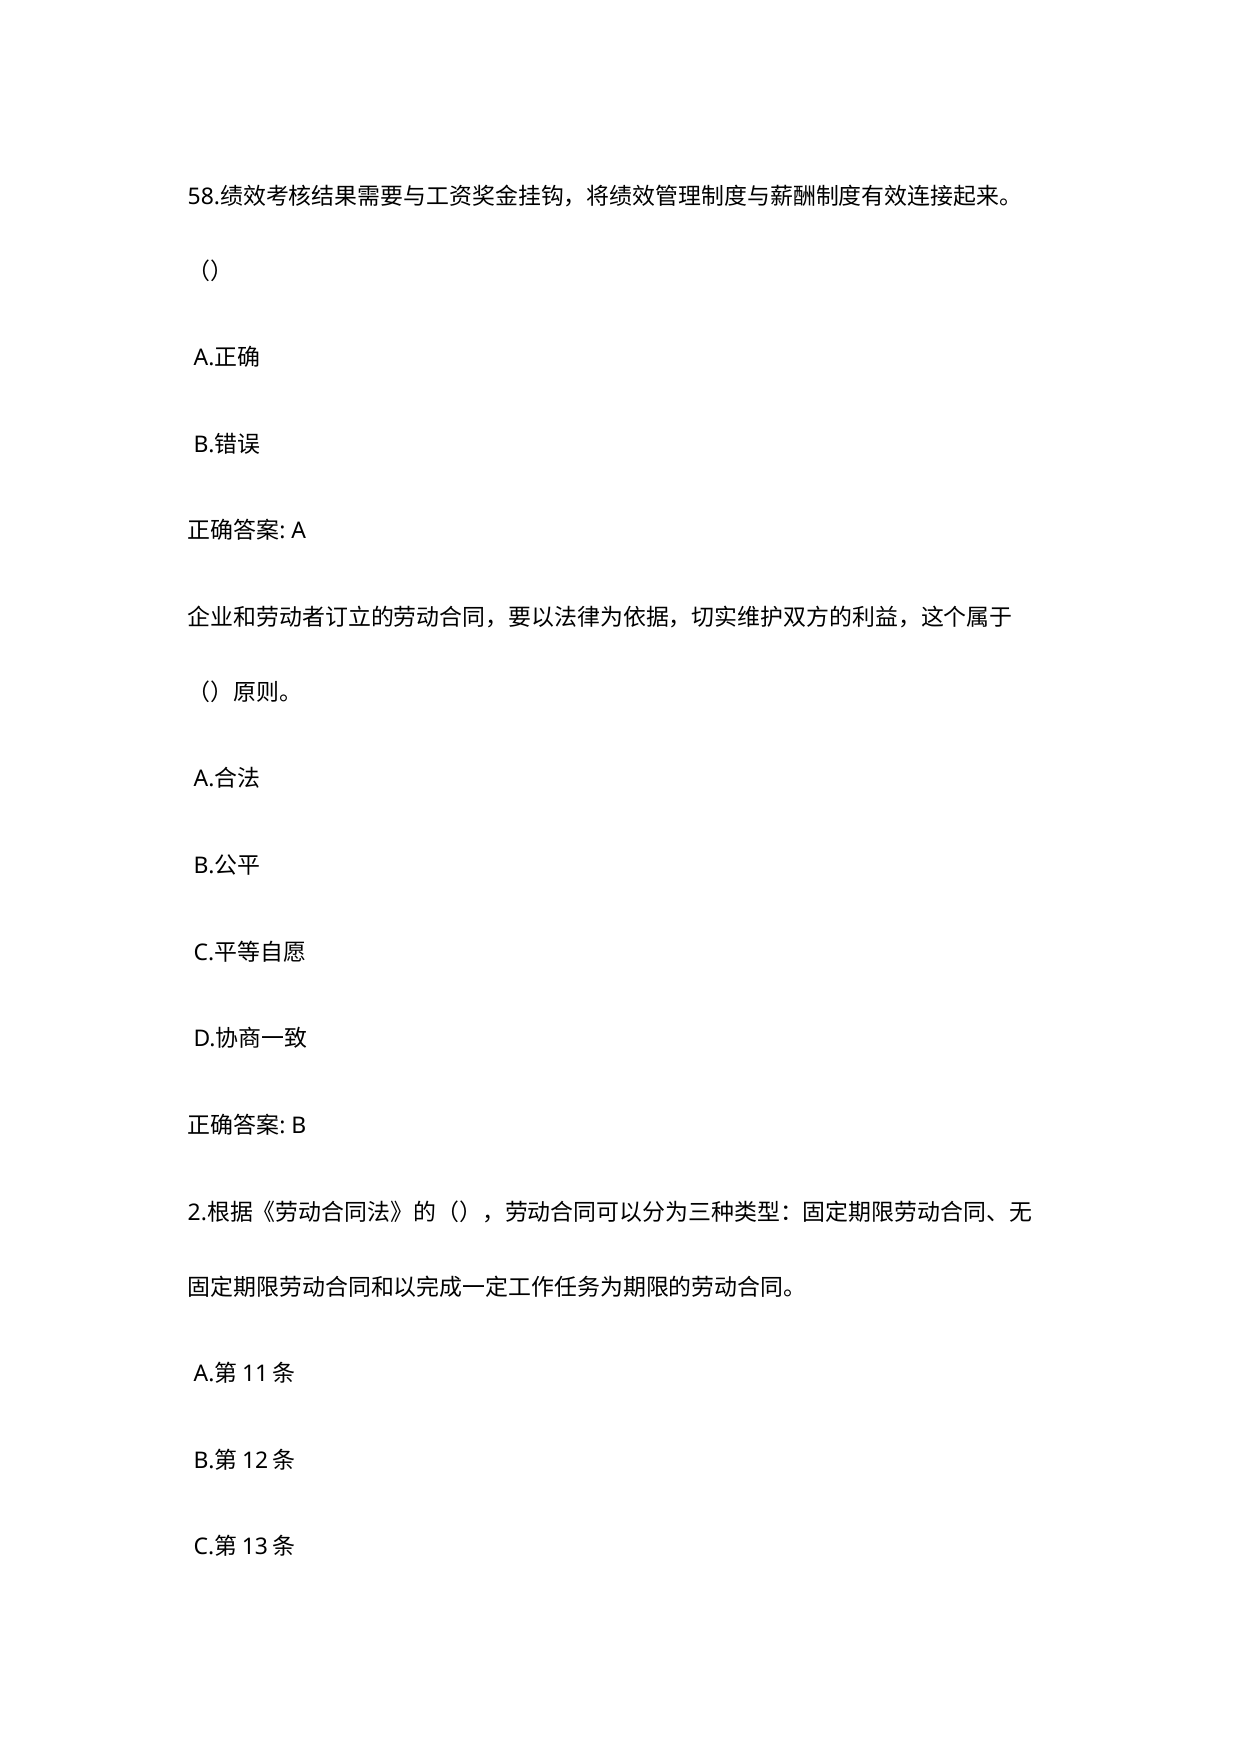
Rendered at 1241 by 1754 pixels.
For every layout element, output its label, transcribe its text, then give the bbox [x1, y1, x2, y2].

text B.公平 [187, 831, 1053, 896]
text 正确答案: A [187, 497, 1053, 562]
text D.协商一致 [187, 1004, 1053, 1069]
text B.第12条 [187, 1426, 1053, 1491]
text B.错误 [187, 410, 1053, 475]
text A.合法 [187, 744, 1053, 809]
text A.正确 [187, 323, 1053, 388]
text 正确答案: B [187, 1091, 1053, 1156]
text 58.绩效考核结果需要与工资奖金挂钩，将绩效管理制度与薪酬制度有效连接起来。（） [187, 162, 1053, 302]
text C.第13条 [187, 1512, 1053, 1577]
text 2.根据《劳动合同法》的（），劳动合同可以分为三种类型：固定期限劳动合同、无固定期限劳动合同和以完成一定工作任务为期限的劳动合同。 [187, 1178, 1053, 1317]
text C.平等自愿 [187, 918, 1053, 983]
text A.第11条 [187, 1339, 1053, 1404]
text 企业和劳动者订立的劳动合同，要以法律为依据，切实维护双方的利益，这个属于（）原则。 [187, 583, 1053, 723]
